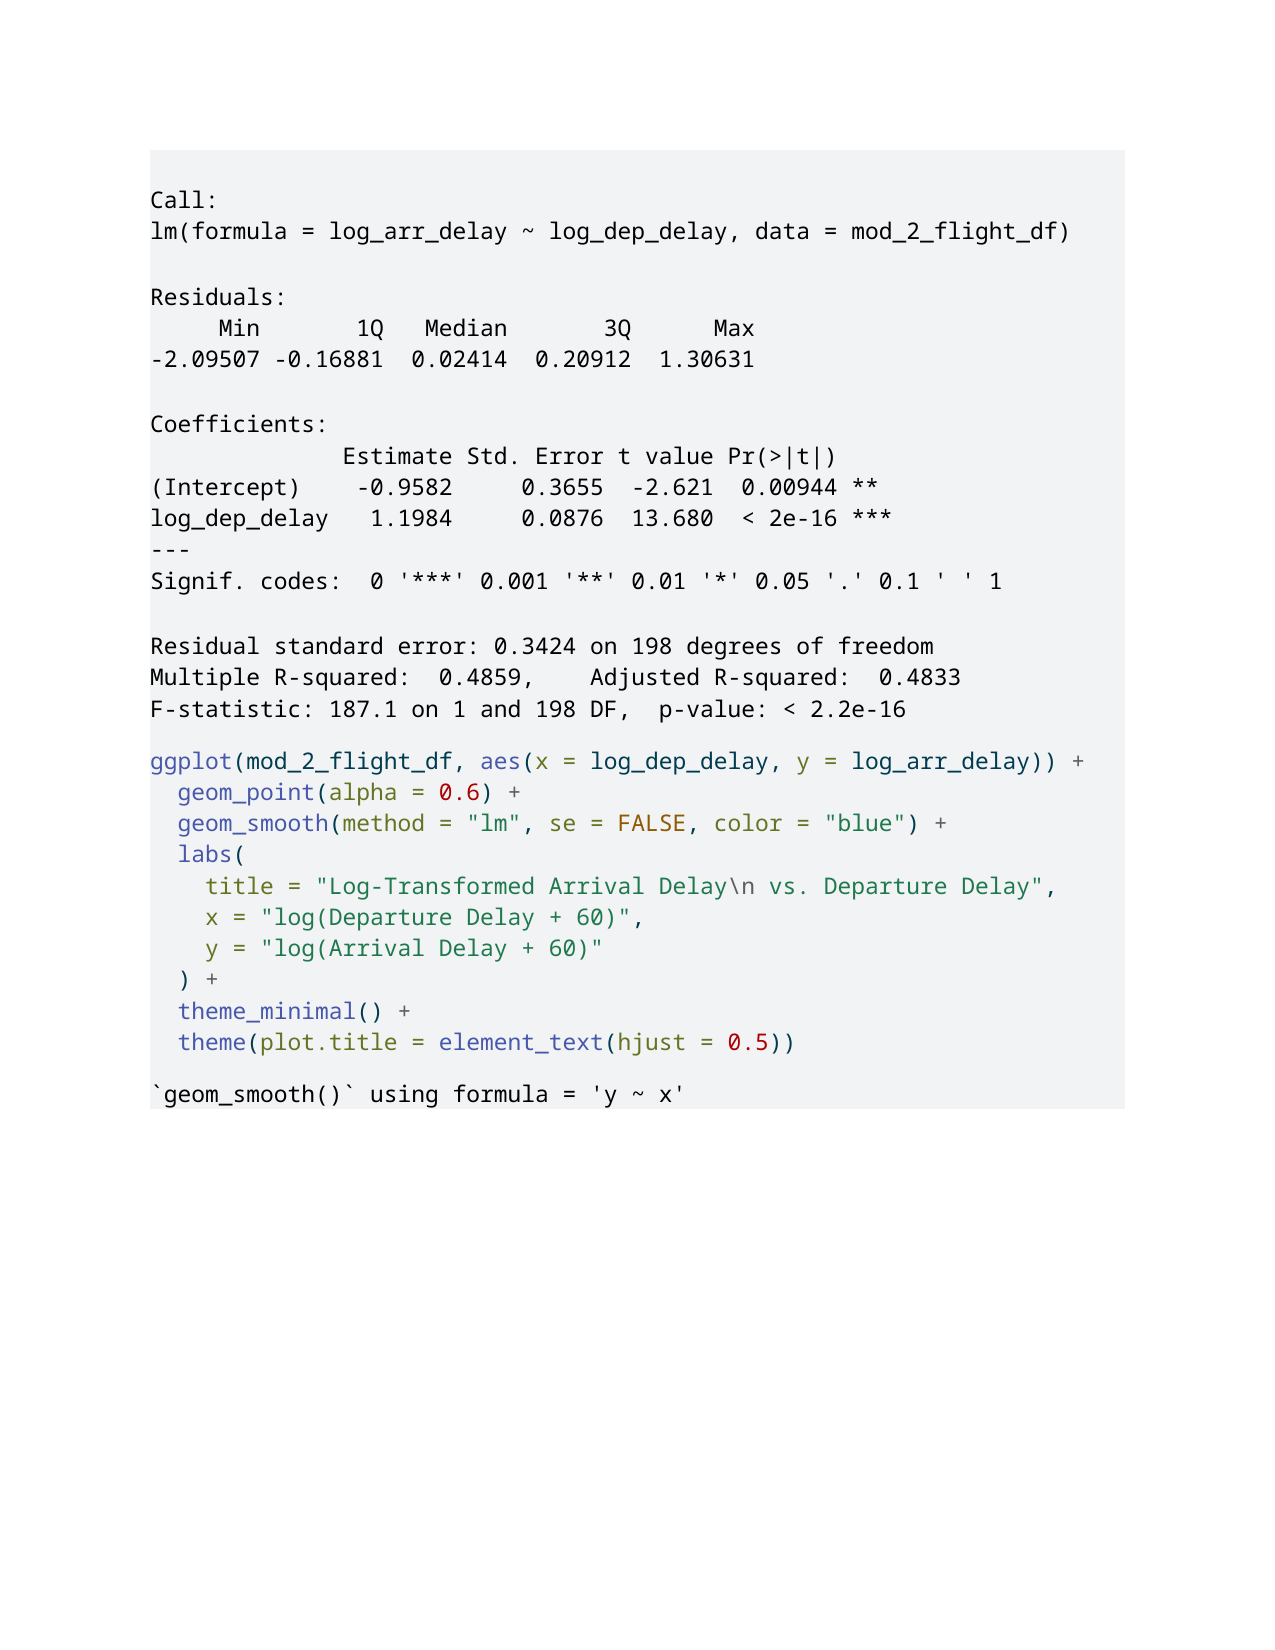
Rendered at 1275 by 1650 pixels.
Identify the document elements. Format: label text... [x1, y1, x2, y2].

text ggplot(mod_2_flight_df, aes(x = log_dep_delay, y = log_arr_delay)) + geom_point(alpha = 0.6) + geom_smooth(method = "lm", se = FALSE, color = "blue") + labs( title = "Log-Transformed Arrival Delay\n vs. Departure Delay", x = "log(Departure Delay + 60)", y = "log(Arrival Delay + 60)" ) + theme_minimal() + theme(plot.title = element_text(hjust = 0.5)) [150, 744, 1125, 1057]
text Call: lm(formula = log_arr_delay ~ log_dep_delay, data = mod_2_flight_df) Residuals: Min 1Q Median 3Q Max -2.09507 -0.16881 0.02414 0.20912 1.30631 Coefficients: Estimate Std. Error t value Pr(>|t|) (Intercept) -0.9582 0.3655 -2.621 0.00944 ** log_dep_delay 1.1984 0.0876 13.680 < 2e-16 *** --- Signif. codes: 0 '***' 0.001 '**' 0.01 '*' 0.05 '.' 0.1 ' ' 1 Residual standard error: 0.3424 on 198 degrees of freedom Multiple R-squared: 0.4859, Adjusted R-squared: 0.4833 F-statistic: 187.1 on 1 and 198 DF, p-value: < 2.2e-16 [150, 150, 1125, 724]
text `geom_smooth()` using formula = 'y ~ x' [150, 1078, 1125, 1109]
